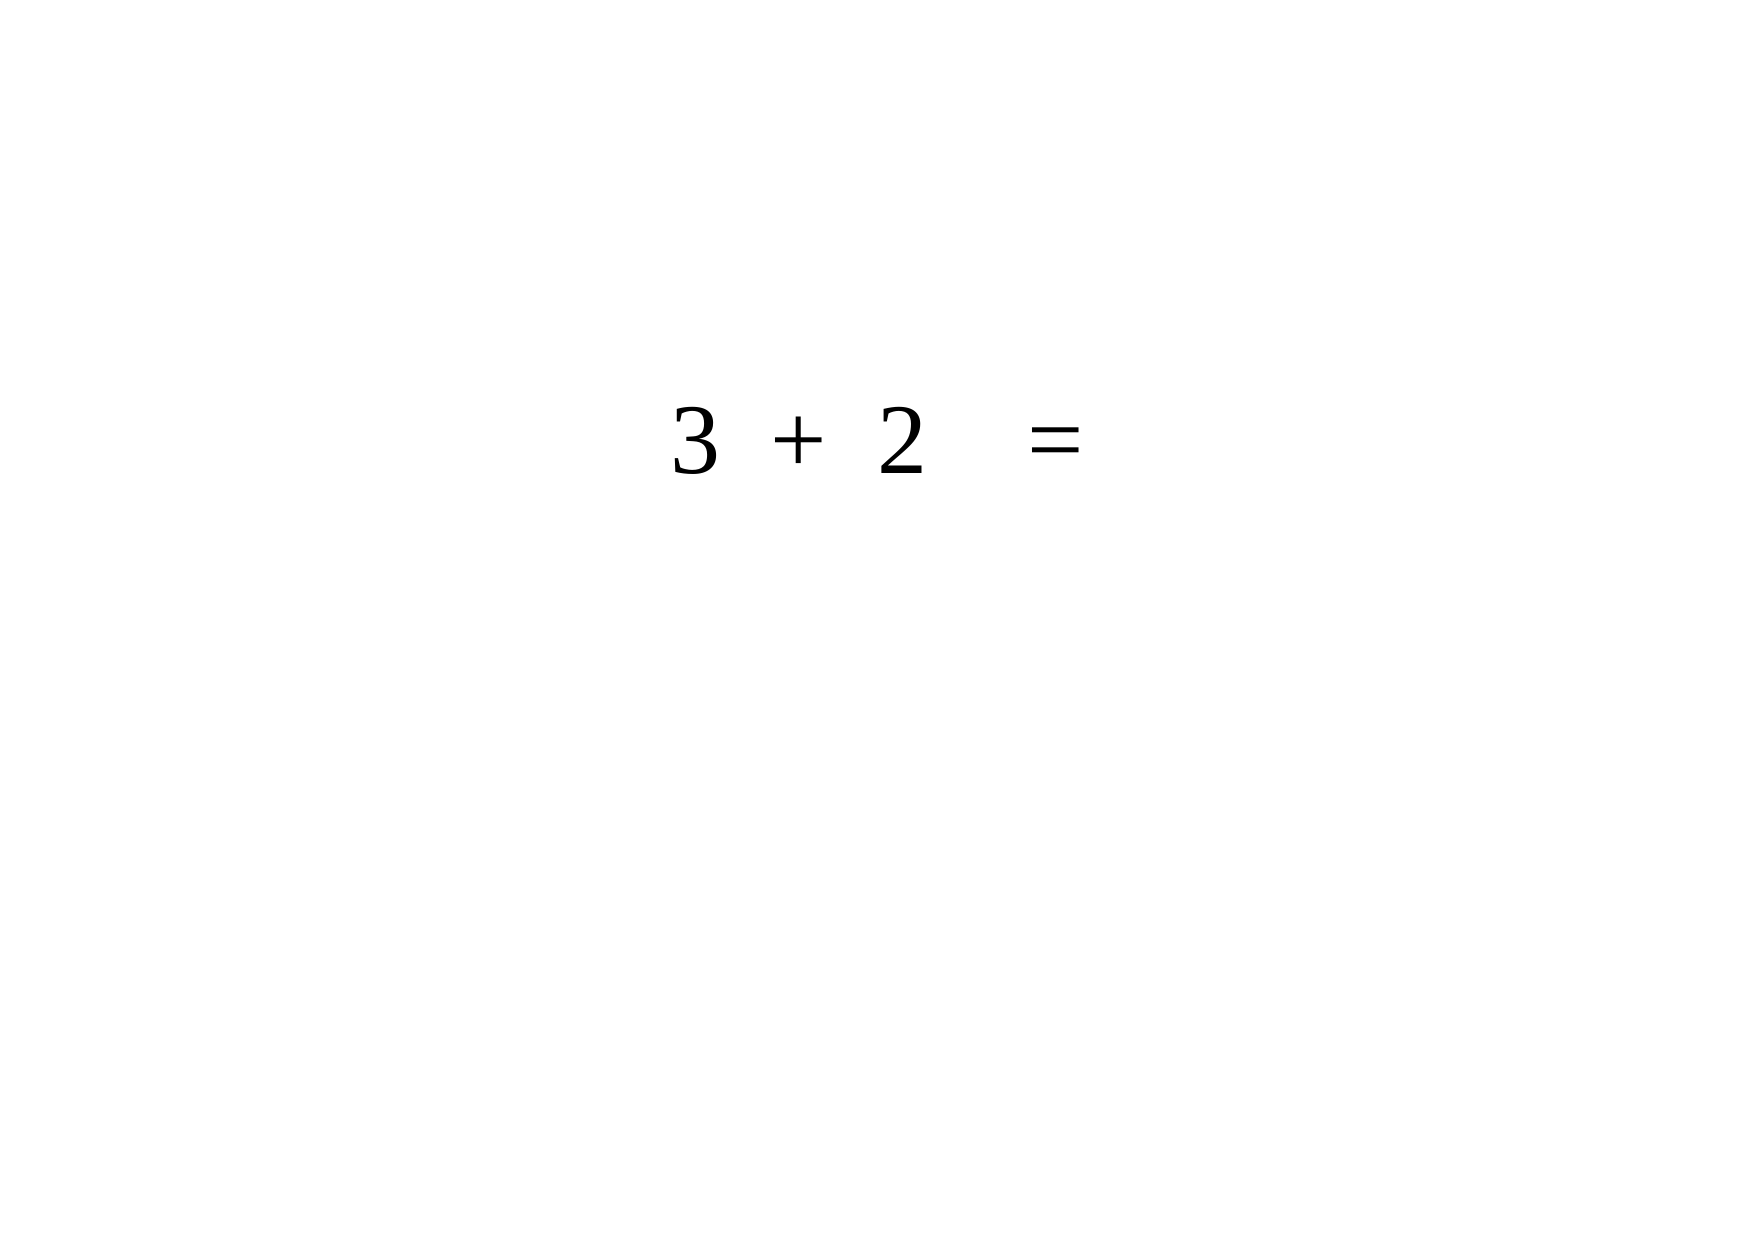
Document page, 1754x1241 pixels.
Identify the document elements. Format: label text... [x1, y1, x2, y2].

text 3 + 2 = [150, 380, 1604, 495]
